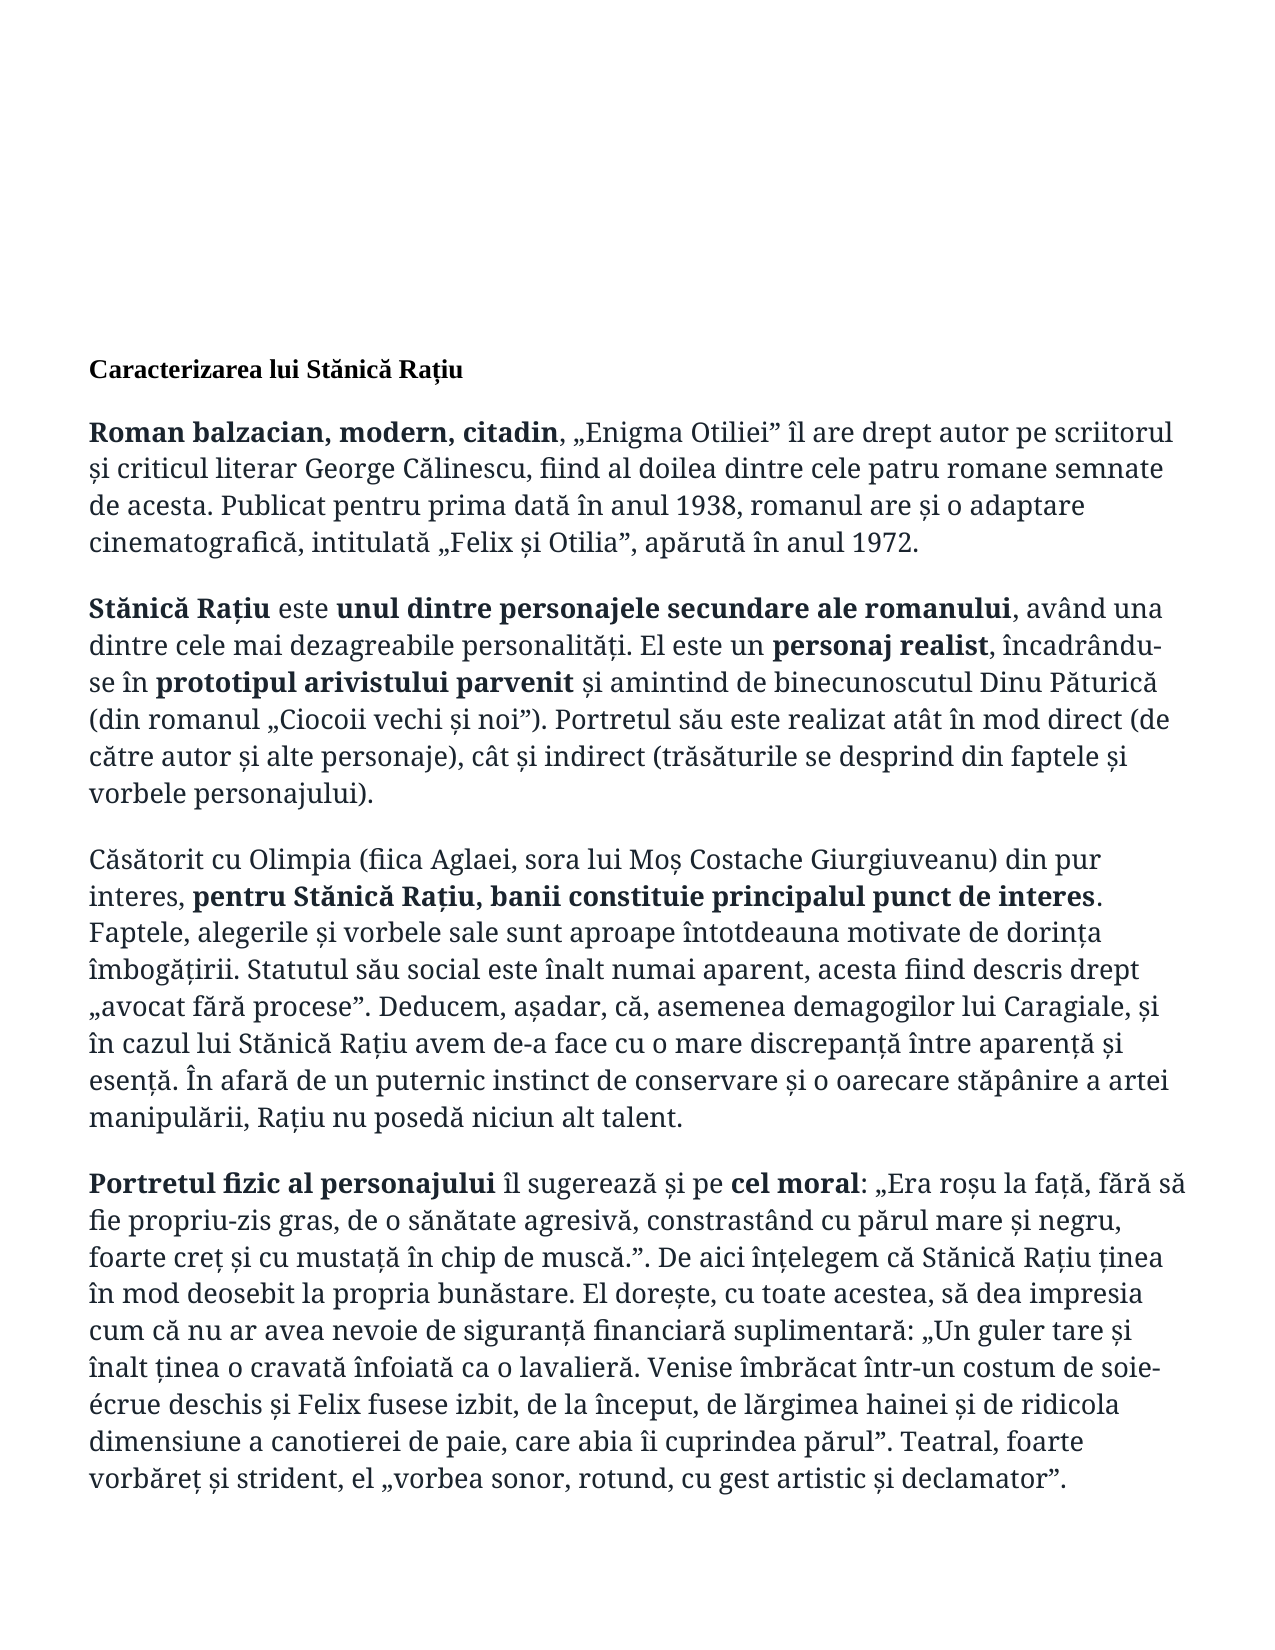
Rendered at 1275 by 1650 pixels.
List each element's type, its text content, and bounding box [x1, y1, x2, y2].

text Roman balzacian, modern, citadin, „Enigma Otiliei” îl are drept autor pe scriitorul și criticul literar George Călinescu, fiind al doilea dintre cele patru romane semnate de acesta. Publicat pentru prima dată în anul 1938, romanul are și o adaptare cinematografică, intitulată „Felix și Otilia”, apărută în anul 1972. [89, 413, 1186, 561]
subtitle Caracterizarea lui Stănică Rațiu [89, 353, 1186, 384]
text Căsătorit cu Olimpia (fiica Aglaei, sora lui Moș Costache Giurgiuveanu) din pur interes, pentru Stănică Rațiu, banii constituie principalul punct de interes. Faptele, alegerile și vorbele sale sunt aproape întotdeauna motivate de dorința îmbogățirii. Statutul său social este înalt numai aparent, acesta fiind descris drept „avocat fără procese”. Deducem, așadar, că, asemenea demagogilor lui Caragiale, și în cazul lui Stănică Rațiu avem de-a face cu o mare discrepanță între aparență și esență. În afară de un puternic instinct de conservare și o oarecare stăpânire a artei manipulării, Rațiu nu posedă niciun alt talent. [89, 840, 1186, 1135]
text Portretul fizic al personajului îl sugerează și pe cel moral: „Era roșu la față, fără să fie propriu-zis gras, de o sănătate agresivă, constrastând cu părul mare și negru, foarte creț și cu mustață în chip de muscă.”. De aici înțelegem că Stănică Rațiu ținea în mod deosebit la propria bunăstare. El dorește, cu toate acestea, să dea impresia cum că nu ar avea nevoie de siguranță financiară suplimentară: „Un guler tare și înalt ținea o cravată înfoiată ca o lavalieră. Venise îmbrăcat într-un costum de soie-écrue deschis și Felix fusese izbit, de la început, de lărgimea hainei și de ridicola dimensiune a canotierei de paie, care abia îi cuprindea părul”. Teatral, foarte vorbăreț și strident, el „vorbea sonor, rotund, cu gest artistic și declamator”. [89, 1164, 1186, 1496]
text Stănică Rațiu este unul dintre personajele secundare ale romanului, având una dintre cele mai dezagreabile personalități. El este un personaj realist, încadrându-se în prototipul arivistului parvenit și amintind de binecunoscutul Dinu Păturică (din romanul „Ciocoii vechi și noi”). Portretul său este realizat atât în mod direct (de către autor și alte personaje), cât și indirect (trăsăturile se desprind din faptele și vorbele personajului). [89, 590, 1186, 811]
